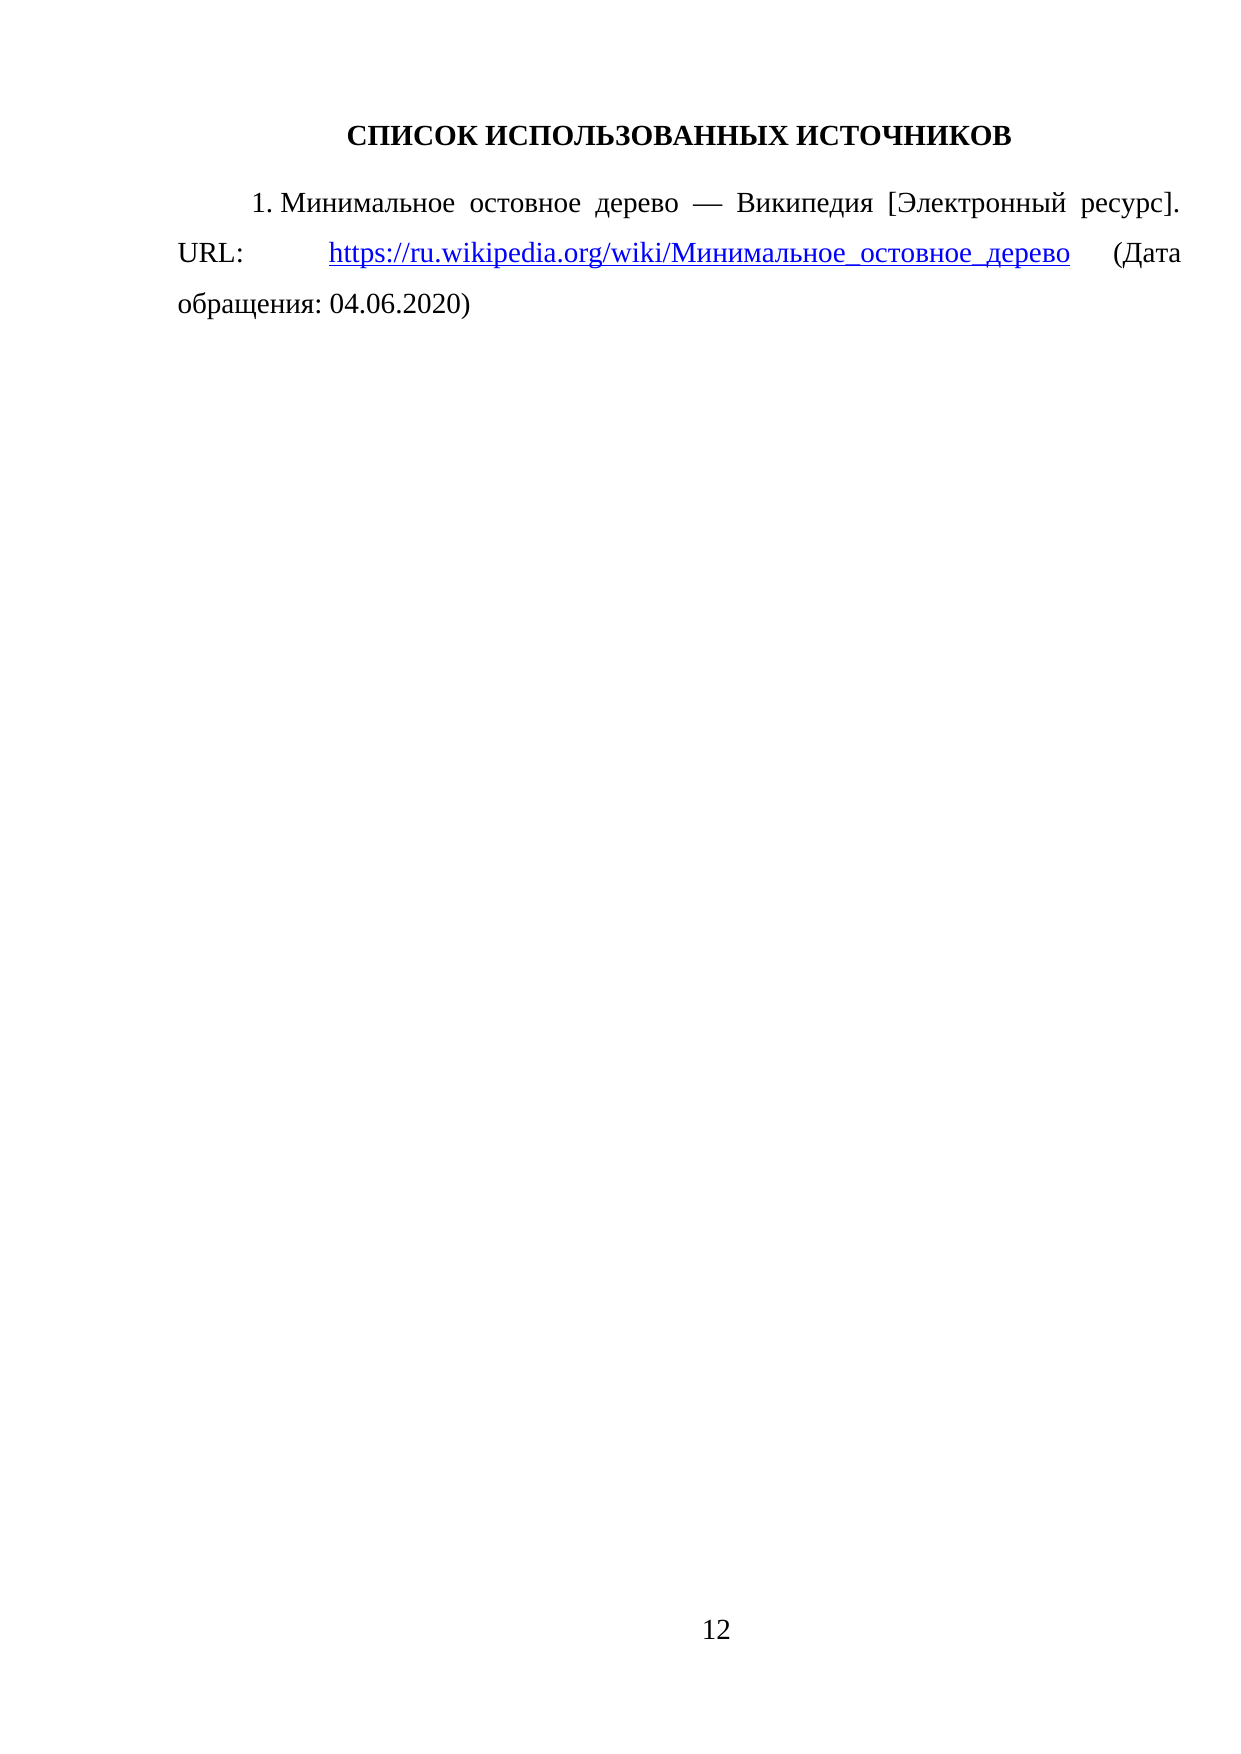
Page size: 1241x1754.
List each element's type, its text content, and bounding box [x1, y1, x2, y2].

list Минимальное остовное дерево — Википедия [Электронный ресурс]. URL: https://ru.wikipedia.org/wiki/Минимальное_остовное_дерево (Дата обращения: 04.06.2020) [177, 185, 1181, 319]
text Список использованных источников [177, 118, 1181, 152]
